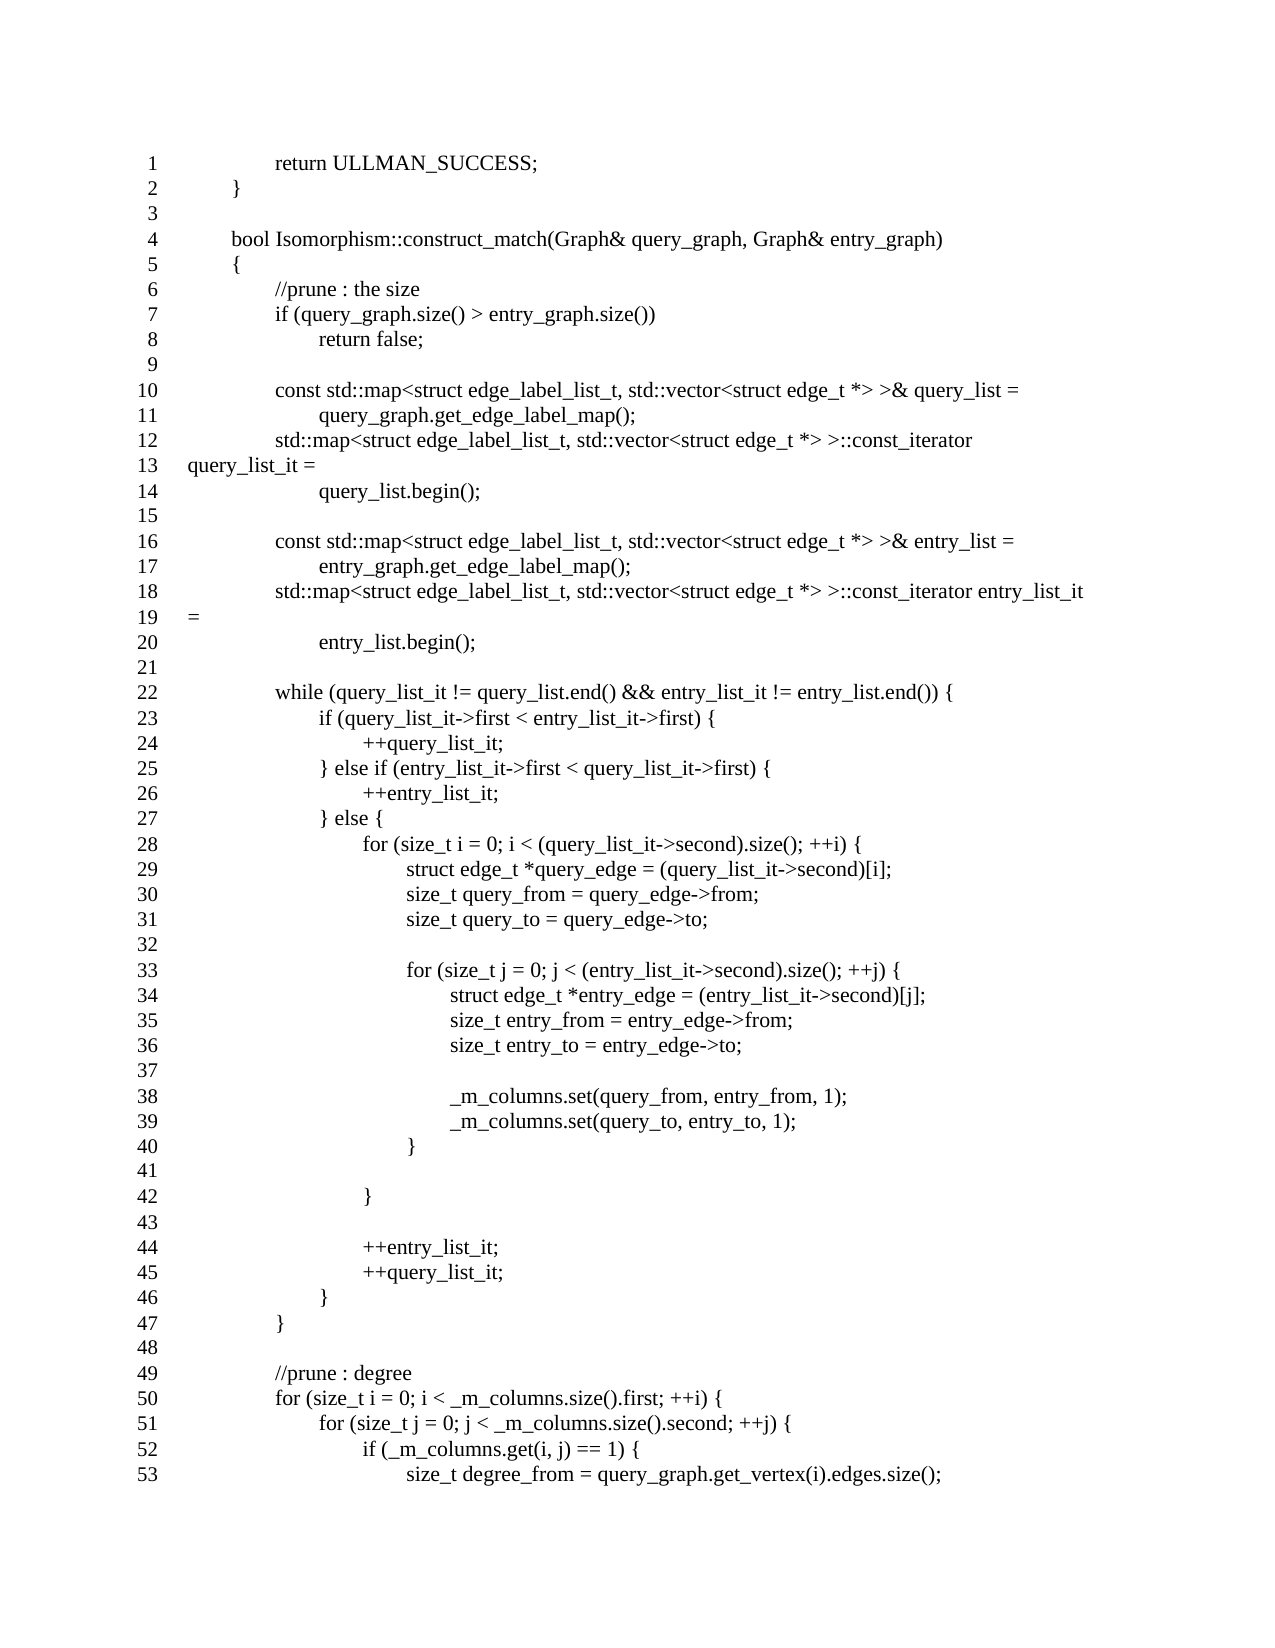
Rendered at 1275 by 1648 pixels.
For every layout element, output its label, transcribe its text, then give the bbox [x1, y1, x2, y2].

text query_list.begin(); [187, 478, 1088, 503]
text { [187, 251, 1088, 276]
text _m_columns.set(query_from, entry_from, 1); [187, 1083, 1088, 1108]
text if (query_list_it->first < entry_list_it->first) { [187, 704, 1088, 730]
text //prune : degree [187, 1360, 1088, 1385]
text if (_m_columns.get(i, j) == 1) { [187, 1436, 1088, 1461]
text return ULLMAN_SUCCESS; [187, 150, 1088, 175]
text } [187, 1309, 1088, 1335]
text for (size_t j = 0; j < (entry_list_it->second).size(); ++j) { [187, 957, 1088, 982]
text for (size_t i = 0; i < _m_columns.size().first; ++i) { [187, 1385, 1088, 1410]
text for (size_t i = 0; i < (query_list_it->second).size(); ++i) { [187, 831, 1088, 856]
text query_graph.get_edge_label_map(); [187, 402, 1088, 427]
text //prune : the size [187, 276, 1088, 301]
text if (query_graph.size() > entry_graph.size()) [187, 301, 1088, 326]
text } [187, 1183, 1088, 1209]
text ++query_list_it; [187, 730, 1088, 755]
text } [187, 1133, 1088, 1158]
text size_t degree_from = query_graph.get_vertex(i).edges.size(); [187, 1461, 1088, 1486]
text const std::map<struct edge_label_list_t, std::vector<struct edge_t *> >& entry_list = [187, 528, 1088, 553]
text } else { [187, 805, 1088, 831]
text entry_graph.get_edge_label_map(); [187, 553, 1088, 578]
text for (size_t j = 0; j < _m_columns.size().second; ++j) { [187, 1410, 1088, 1436]
text } [187, 175, 1088, 200]
text struct edge_t *entry_edge = (entry_list_it->second)[j]; [187, 982, 1088, 1007]
text const std::map<struct edge_label_list_t, std::vector<struct edge_t *> >& query_list = [187, 377, 1088, 402]
text bool Isomorphism::construct_match(Graph& query_graph, Graph& entry_graph) [187, 226, 1088, 251]
text _m_columns.set(query_to, entry_to, 1); [187, 1108, 1088, 1133]
text size_t query_from = query_edge->from; [187, 881, 1088, 906]
text ++query_list_it; [187, 1259, 1088, 1284]
text size_t entry_from = entry_edge->from; [187, 1007, 1088, 1032]
text ++entry_list_it; [187, 1234, 1088, 1259]
text ++entry_list_it; [187, 780, 1088, 805]
text size_t entry_to = entry_edge->to; [187, 1032, 1088, 1057]
text size_t query_to = query_edge->to; [187, 906, 1088, 931]
text struct edge_t *query_edge = (query_list_it->second)[i]; [187, 856, 1088, 881]
text std::map<struct edge_label_list_t, std::vector<struct edge_t *> >::const_iterator entry_list_it = [187, 578, 1088, 629]
text std::map<struct edge_label_list_t, std::vector<struct edge_t *> >::const_iterator query_list_it = [187, 427, 1088, 478]
text while (query_list_it != query_list.end() && entry_list_it != entry_list.end()) { [187, 679, 1088, 704]
text entry_list.begin(); [187, 629, 1088, 654]
text } else if (entry_list_it->first < query_list_it->first) { [187, 755, 1088, 780]
text } [187, 1284, 1088, 1309]
text return false; [187, 326, 1088, 352]
